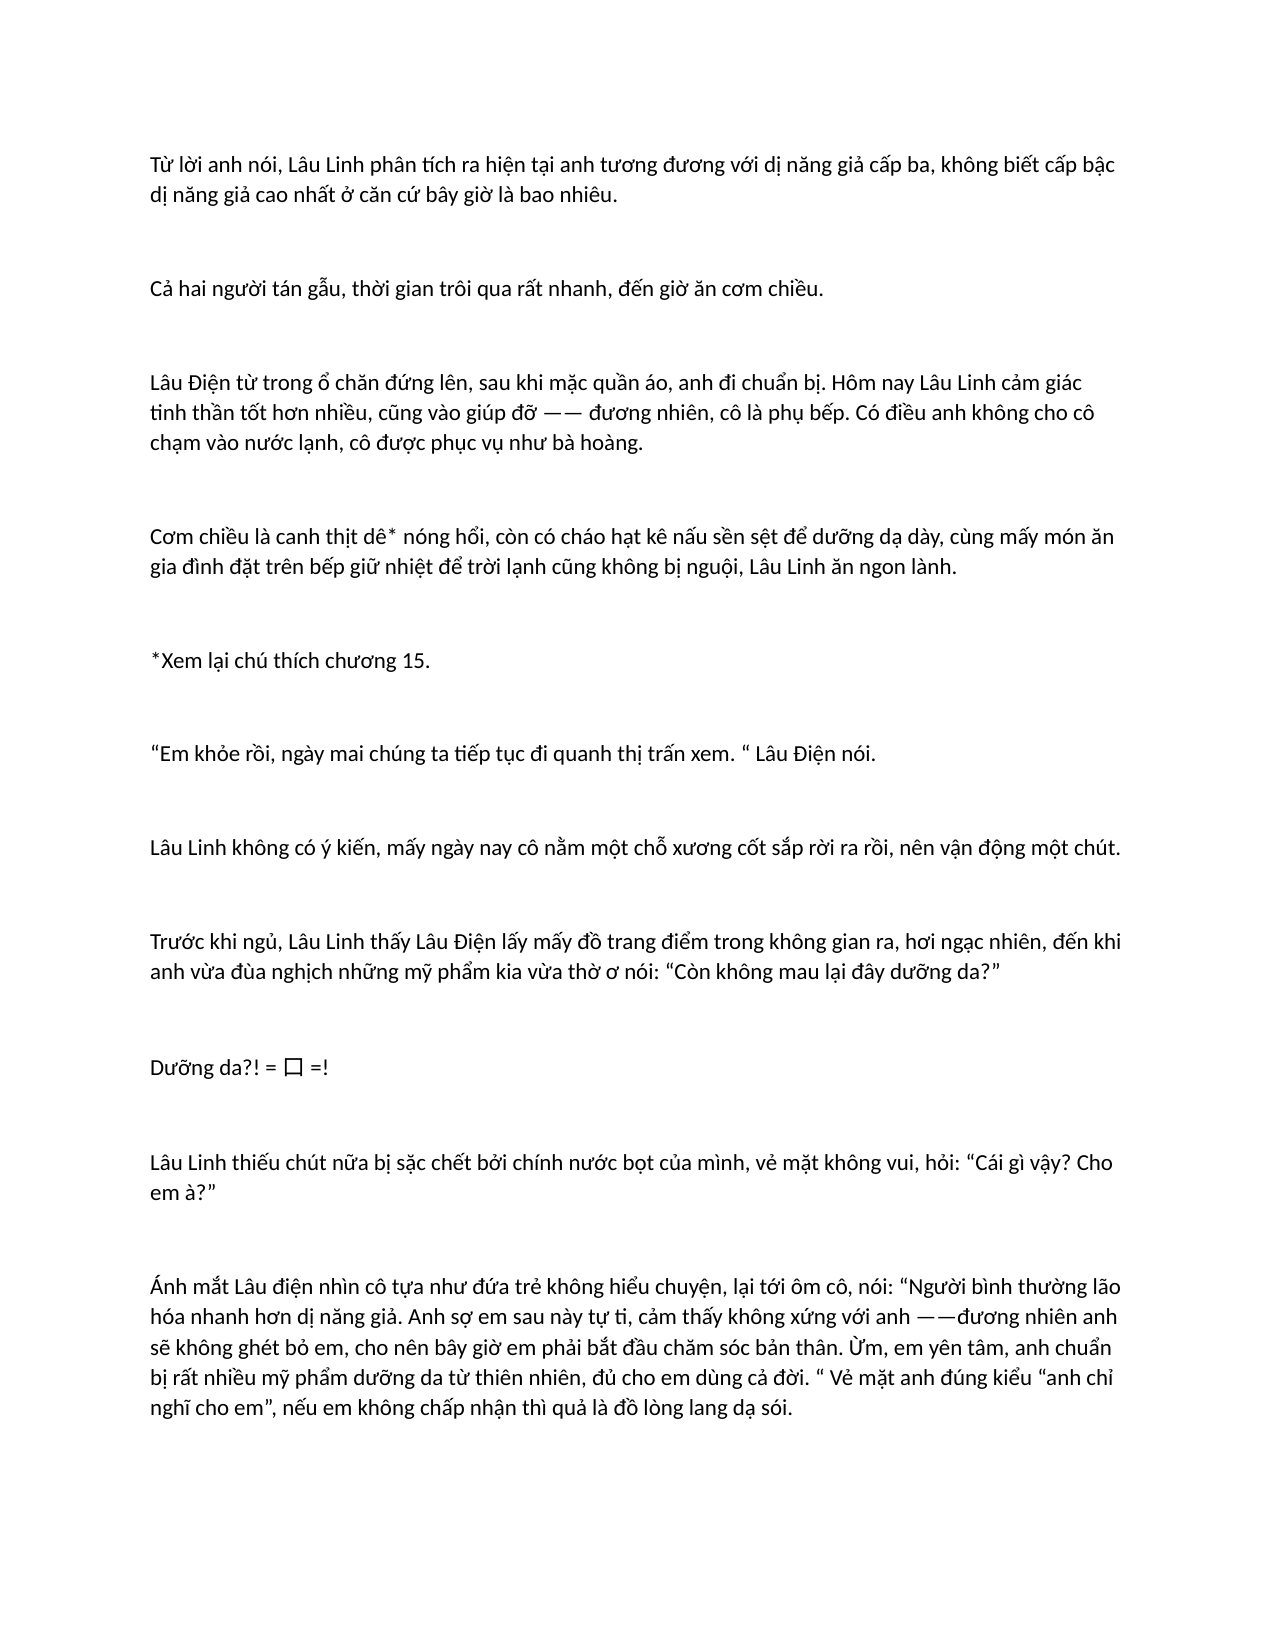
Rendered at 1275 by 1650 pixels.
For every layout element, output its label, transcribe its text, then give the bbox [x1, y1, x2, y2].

text Lâu Linh thiếu chút nữa bị sặc chết bởi chính nước bọt của mình, vẻ mặt không vui, hỏi: “Cái gì vậy? Cho em à?” [150, 1148, 1125, 1207]
text Lâu Điện từ trong ổ chăn đứng lên, sau khi mặc quần áo, anh đi chuẩn bị. Hôm nay Lâu Linh cảm giác tinh thần tốt hơn nhiều, cũng vào giúp đỡ —— đương nhiên, cô là phụ bếp. Có điều anh không cho cô chạm vào nước lạnh, cô được phục vụ như bà hoàng. [150, 368, 1125, 456]
text Từ lời anh nói, Lâu Linh phân tích ra hiện tại anh tương đương với dị năng giả cấp ba, không biết cấp bậc dị năng giả cao nhất ở căn cứ bây giờ là bao nhiêu. [150, 150, 1125, 208]
text Dưỡng da?! = 口 =! [150, 1051, 1125, 1082]
text Trước khi ngủ, Lâu Linh thấy Lâu Điện lấy mấy đồ trang điểm trong không gian ra, hơi ngạc nhiên, đến khi anh vừa đùa nghịch những mỹ phẩm kia vừa thờ ơ nói: “Còn không mau lại đây dưỡng da?” [150, 927, 1125, 985]
text Lâu Linh không có ý kiến, mấy ngày nay cô nằm một chỗ xương cốt sắp rời ra rồi, nên vận động một chút. [150, 833, 1125, 861]
text “Em khỏe rồi, ngày mai chúng ta tiếp tục đi quanh thị trấn xem. “ Lâu Điện nói. [150, 739, 1125, 768]
text Ánh mắt Lâu điện nhìn cô tựa như đứa trẻ không hiểu chuyện, lại tới ôm cô, nói: “Người bình thường lão hóa nhanh hơn dị năng giả. Anh sợ em sau này tự ti, cảm thấy không xứng với anh ——đương nhiên anh sẽ không ghét bỏ em, cho nên bây giờ em phải bắt đầu chăm sóc bản thân. Ừm, em yên tâm, anh chuẩn bị rất nhiều mỹ phẩm dưỡng da từ thiên nhiên, đủ cho em dùng cả đời. “ Vẻ mặt anh đúng kiểu “anh chỉ nghĩ cho em”, nếu em không chấp nhận thì quả là đồ lòng lang dạ sói. [150, 1272, 1125, 1421]
text Cơm chiều là canh thịt dê* nóng hổi, còn có cháo hạt kê nấu sền sệt để dưỡng dạ dày, cùng mấy món ăn gia đình đặt trên bếp giữ nhiệt để trời lạnh cũng không bị nguội, Lâu Linh ăn ngon lành. [150, 522, 1125, 580]
text *Xem lại chú thích chương 15. [150, 646, 1125, 674]
text Cả hai người tán gẫu, thời gian trôi qua rất nhanh, đến giờ ăn cơm chiều. [150, 274, 1125, 302]
